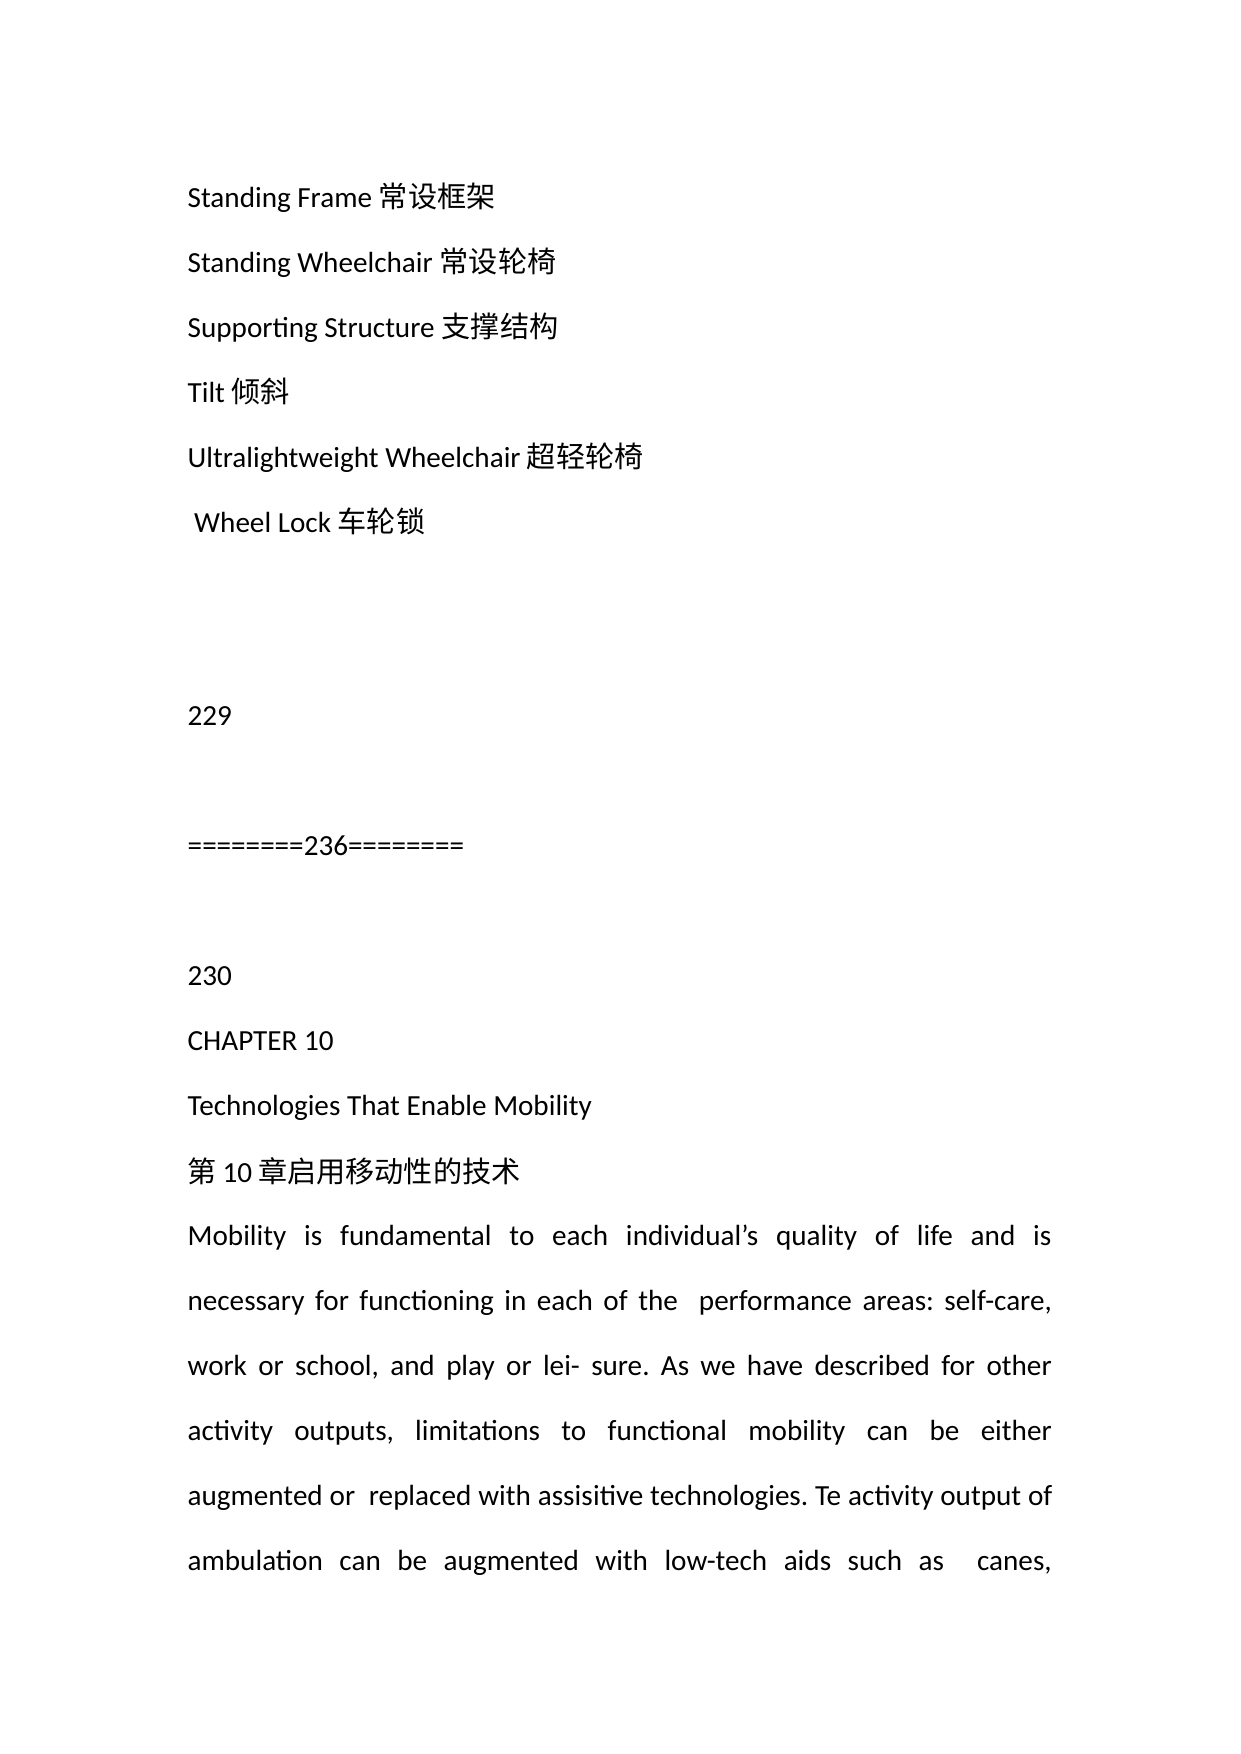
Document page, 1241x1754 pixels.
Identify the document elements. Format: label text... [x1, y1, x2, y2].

text Supporting Structure 支撑结构 [187, 292, 1053, 357]
text CHAPTER 10 [187, 1007, 1053, 1072]
text Ultralightweight Wheelchair超轻轮椅 [187, 422, 1053, 487]
text Tilt 倾斜 [187, 357, 1053, 422]
text 230 [187, 942, 1053, 1007]
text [187, 1202, 1053, 1592]
text 229 [187, 682, 1053, 747]
text 第10章启用移动性的技术 [187, 1137, 1053, 1202]
text Standing Wheelchair 常设轮椅 [187, 227, 1053, 292]
text ========236======== [187, 812, 1053, 877]
text Wheel Lock 车轮锁 [187, 487, 1053, 552]
text Technologies That Enable Mobility [187, 1072, 1053, 1137]
text Standing Frame 常设框架 [187, 162, 1053, 227]
